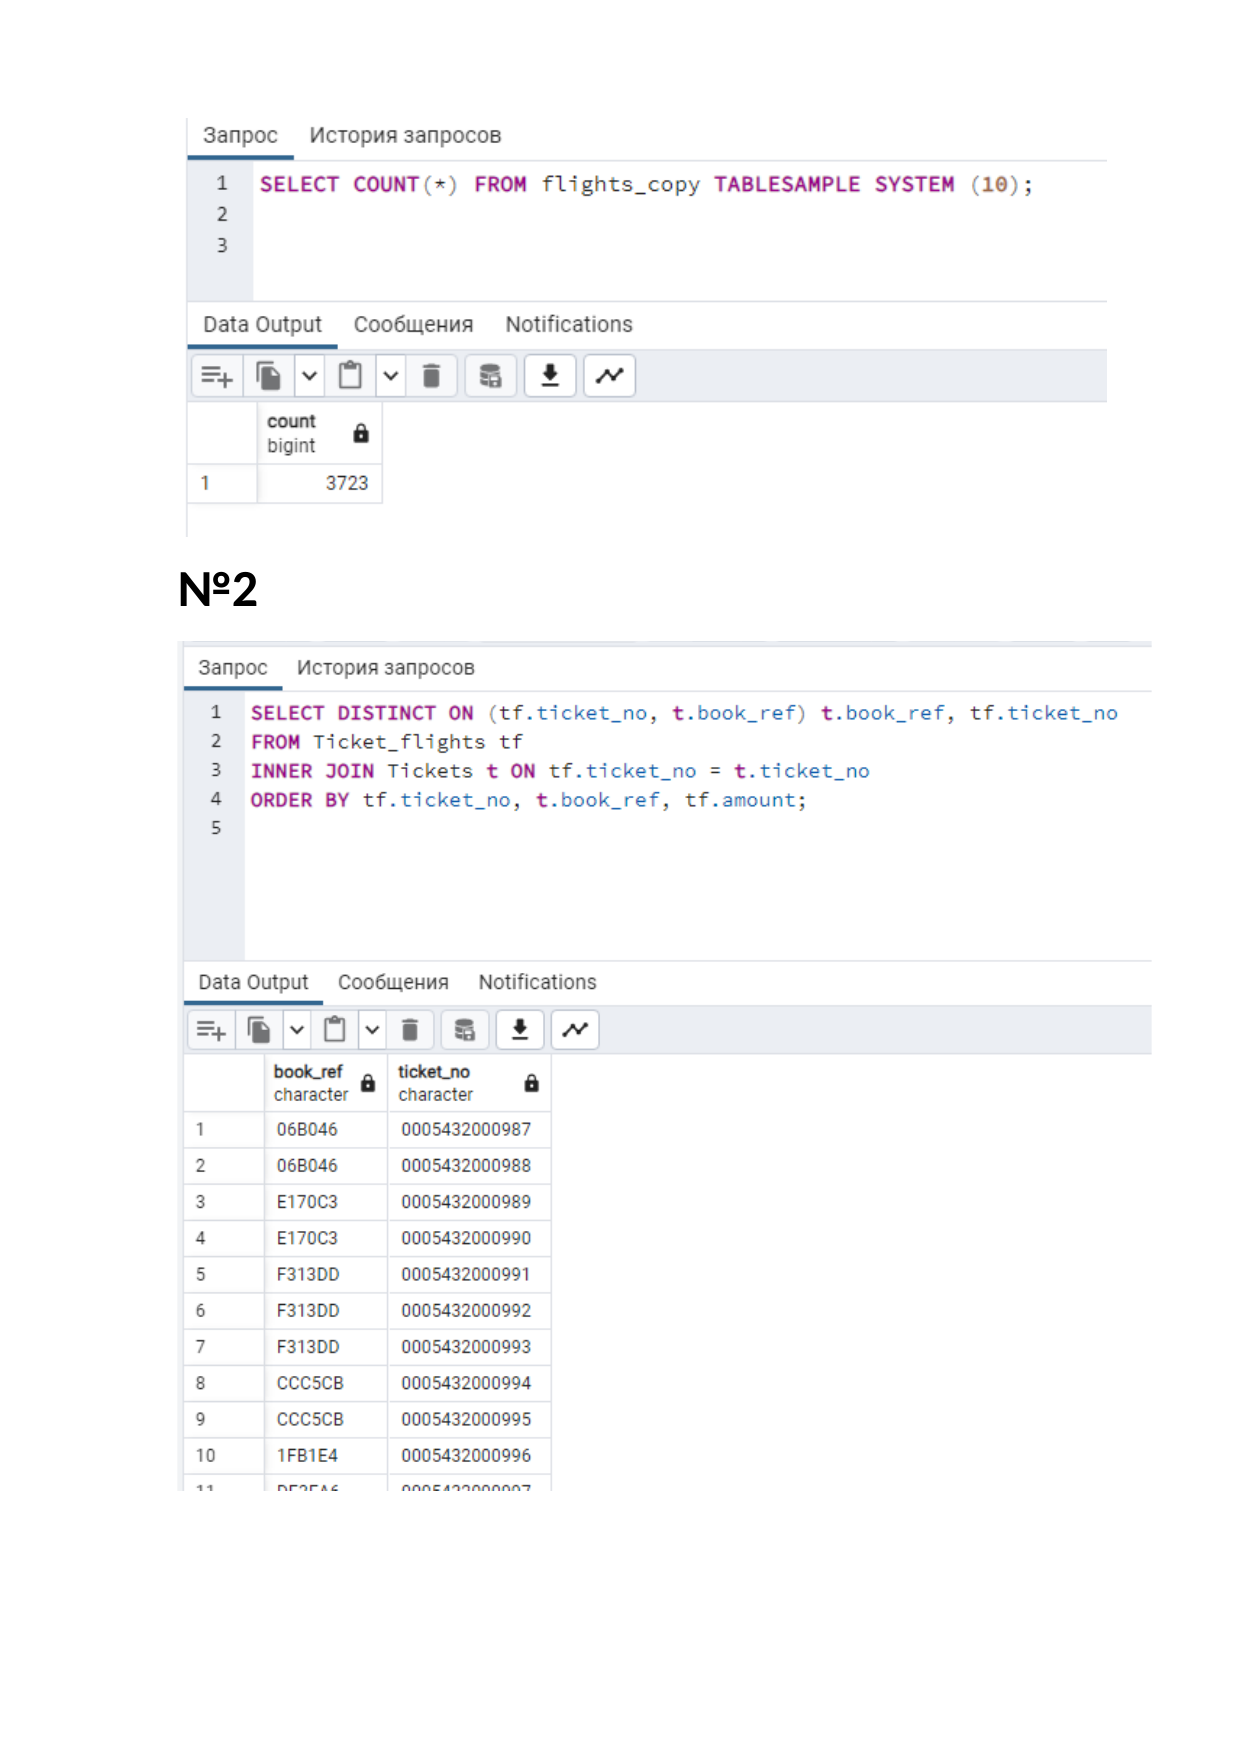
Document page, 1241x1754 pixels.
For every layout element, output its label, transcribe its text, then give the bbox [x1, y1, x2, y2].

picture [177, 641, 1152, 1491]
picture [177, 118, 1107, 537]
text №2 [177, 556, 1152, 619]
